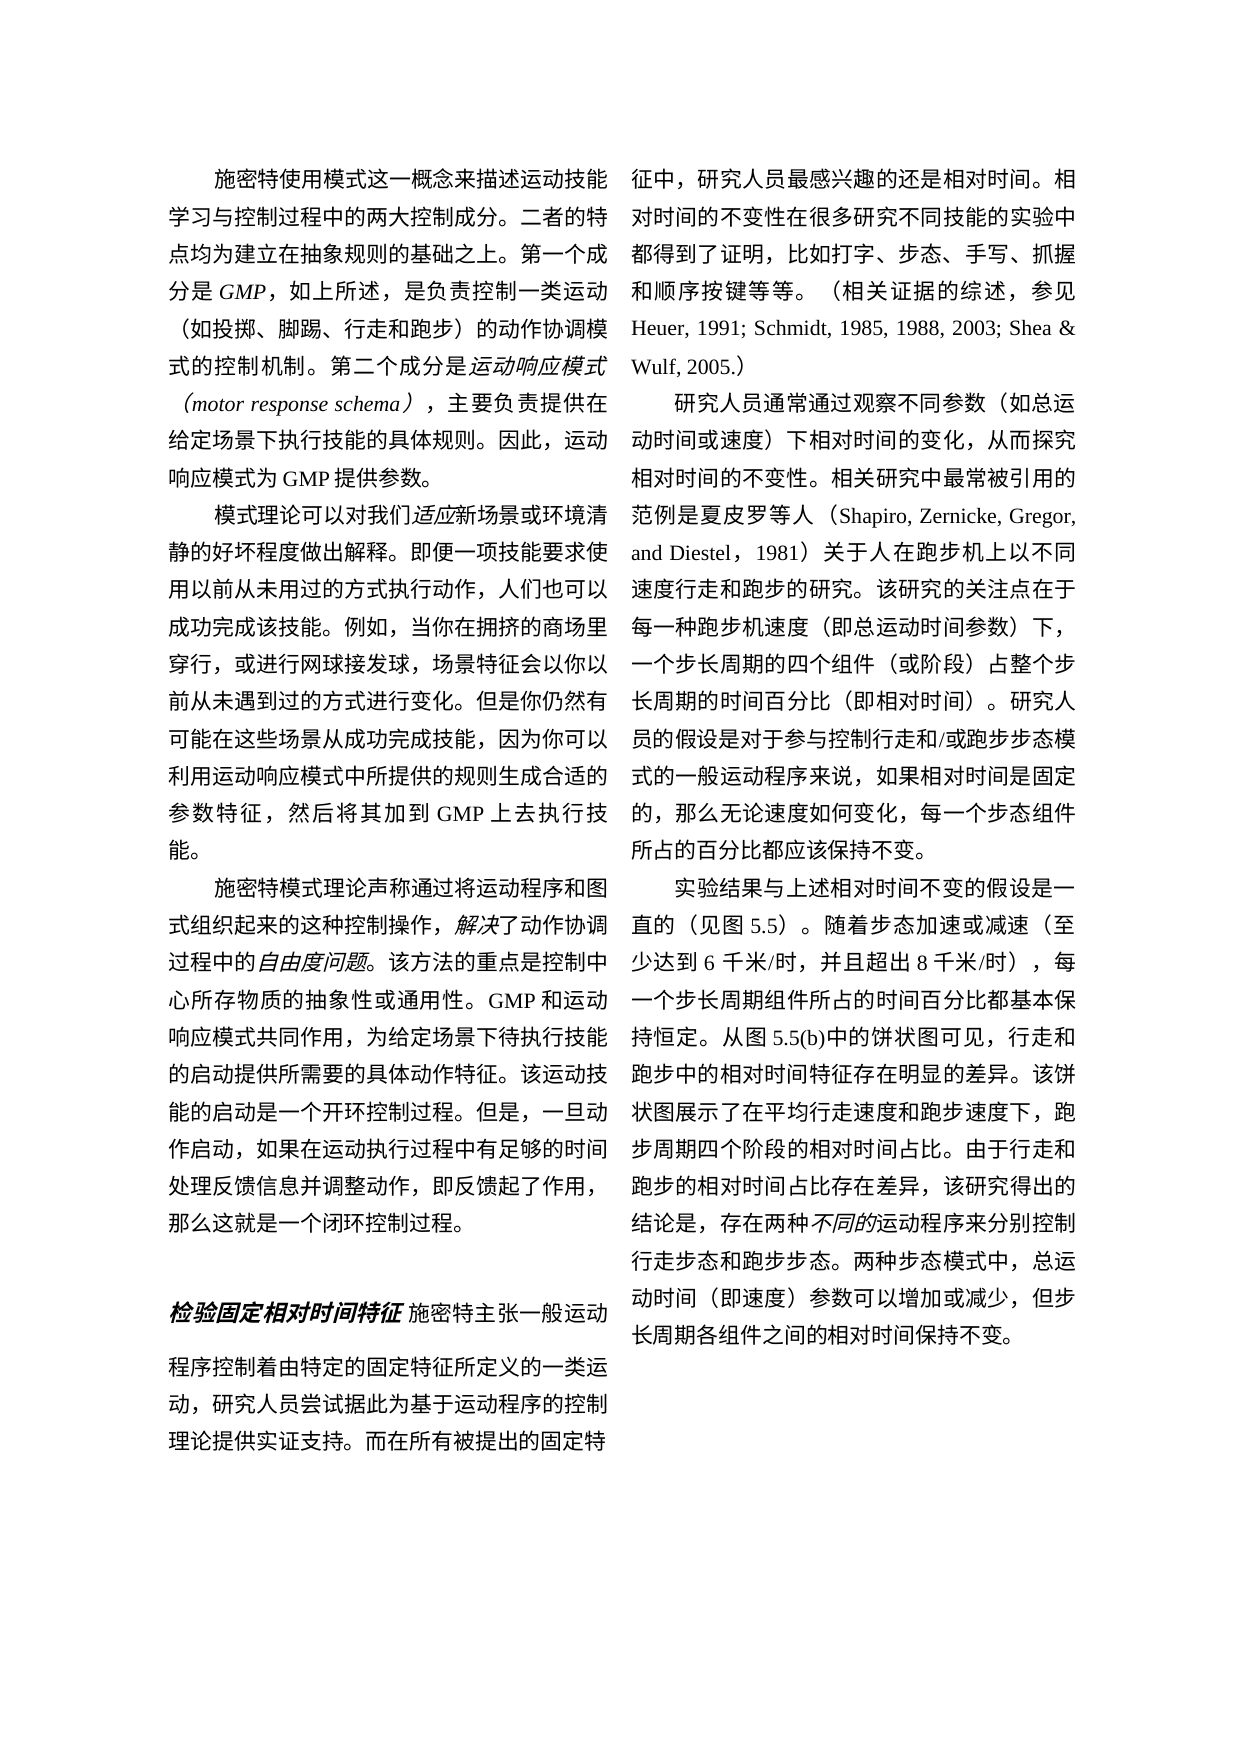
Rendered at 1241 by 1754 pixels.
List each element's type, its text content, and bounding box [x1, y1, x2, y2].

table_header 征中，研究人员最感兴趣的还是相对时间。相对时间的不变性在很多研究不同技能的实验中都得到了证明，比如打字、步态、手写、抓握和顺序按键等等。（相关证据的综述，参见Heuer, 1991; Schmidt, 1985, 1988, 2003; Shea & Wulf, 2005.） 研究人员通常通过观察不同参数（如总运动时间或速度）下相对时间的变化，从而探究相对时间的不变性。相关研究中最常被引用的范例是夏皮罗等人（Shapiro, Zernicke, Gregor, and Diestel，1981）关于人在跑步机上以不同速度行走和跑步的研究。该研究的关注点在于每一种跑步机速度（即总运动时间参数）下，一个步长周期的四个组件（或阶段）占整个步长周期的时间百分比（即相对时间）。研究人员的假设是对于参与控制行走和/或跑步步态模式的一般运动程序来说，如果相对时间是固定的，那么无论速度如何变化，每一个步态组件所占的百分比都应该保持不变。 实验结果与上述相对时间不变的假设是一直的（见图5.5）。随着步态加速或减速（至少达到6 千米/时，并且超出8千米/时），每一个步长周期组件所占的时间百分比都基本保持恒定。从图5.5(b)中的饼状图可见，行走和跑步中的相对时间特征存在明显的差异。该饼状图展示了在平均行走速度和跑步速度下，跑步周期四个阶段的相对时间占比。由于行走和跑步的相对时间占比存在差异，该研究得出的结论是，存在两种不同的运动程序来分别控制行走步态和跑步步态。两种步态模式中，总运动时间（即速度）参数可以增加或减少，但步长周期各组件之间的相对时间保持不变。 [620, 162, 1088, 1460]
table_header 施密特使用模式这一概念来描述运动技能学习与控制过程中的两大控制成分。二者的特点均为建立在抽象规则的基础之上。第一个成分是GMP，如上所述，是负责控制一类运动（如投掷、脚踢、行走和跑步）的动作协调模式的控制机制。第二个成分是运动响应模式（motor response schema），主要负责提供在给定场景下执行技能的具体规则。因此，运动响应模式为GMP提供参数。 模式理论可以对我们适应新场景或环境清静的好坏程度做出解释。即便一项技能要求使用以前从未用过的方式执行动作，人们也可以成功完成该技能。例如，当你在拥挤的商场里穿行，或进行网球接发球，场景特征会以你以前从未遇到过的方式进行变化。但是你仍然有可能在这些场景从成功完成技能，因为你可以利用运动响应模式中所提供的规则生成合适的参数特征，然后将其加到GMP上去执行技能。 施密特模式理论声称通过将运动程序和图式组织起来的这种控制操作，解决了动作协调过程中的自由度问题。该方法的重点是控制中心所存物质的抽象性或通用性。GMP和运动响应模式共同作用，为给定场景下待执行技能的启动提供所需要的具体动作特征。该运动技能的启动是一个开环控制过程。但是，一旦动作启动，如果在运动执行过程中有足够的时间处理反馈信息并调整动作，即反馈起了作用，那么这就是一个闭环控制过程。 检验固定相对时间特征 施密特主张一般运动程序控制着由特定的固定特征所定义的一类运动，研究人员尝试据此为基于运动程序的控制理论提供实证支持。而在所有被提出的固定特 [158, 162, 619, 1460]
